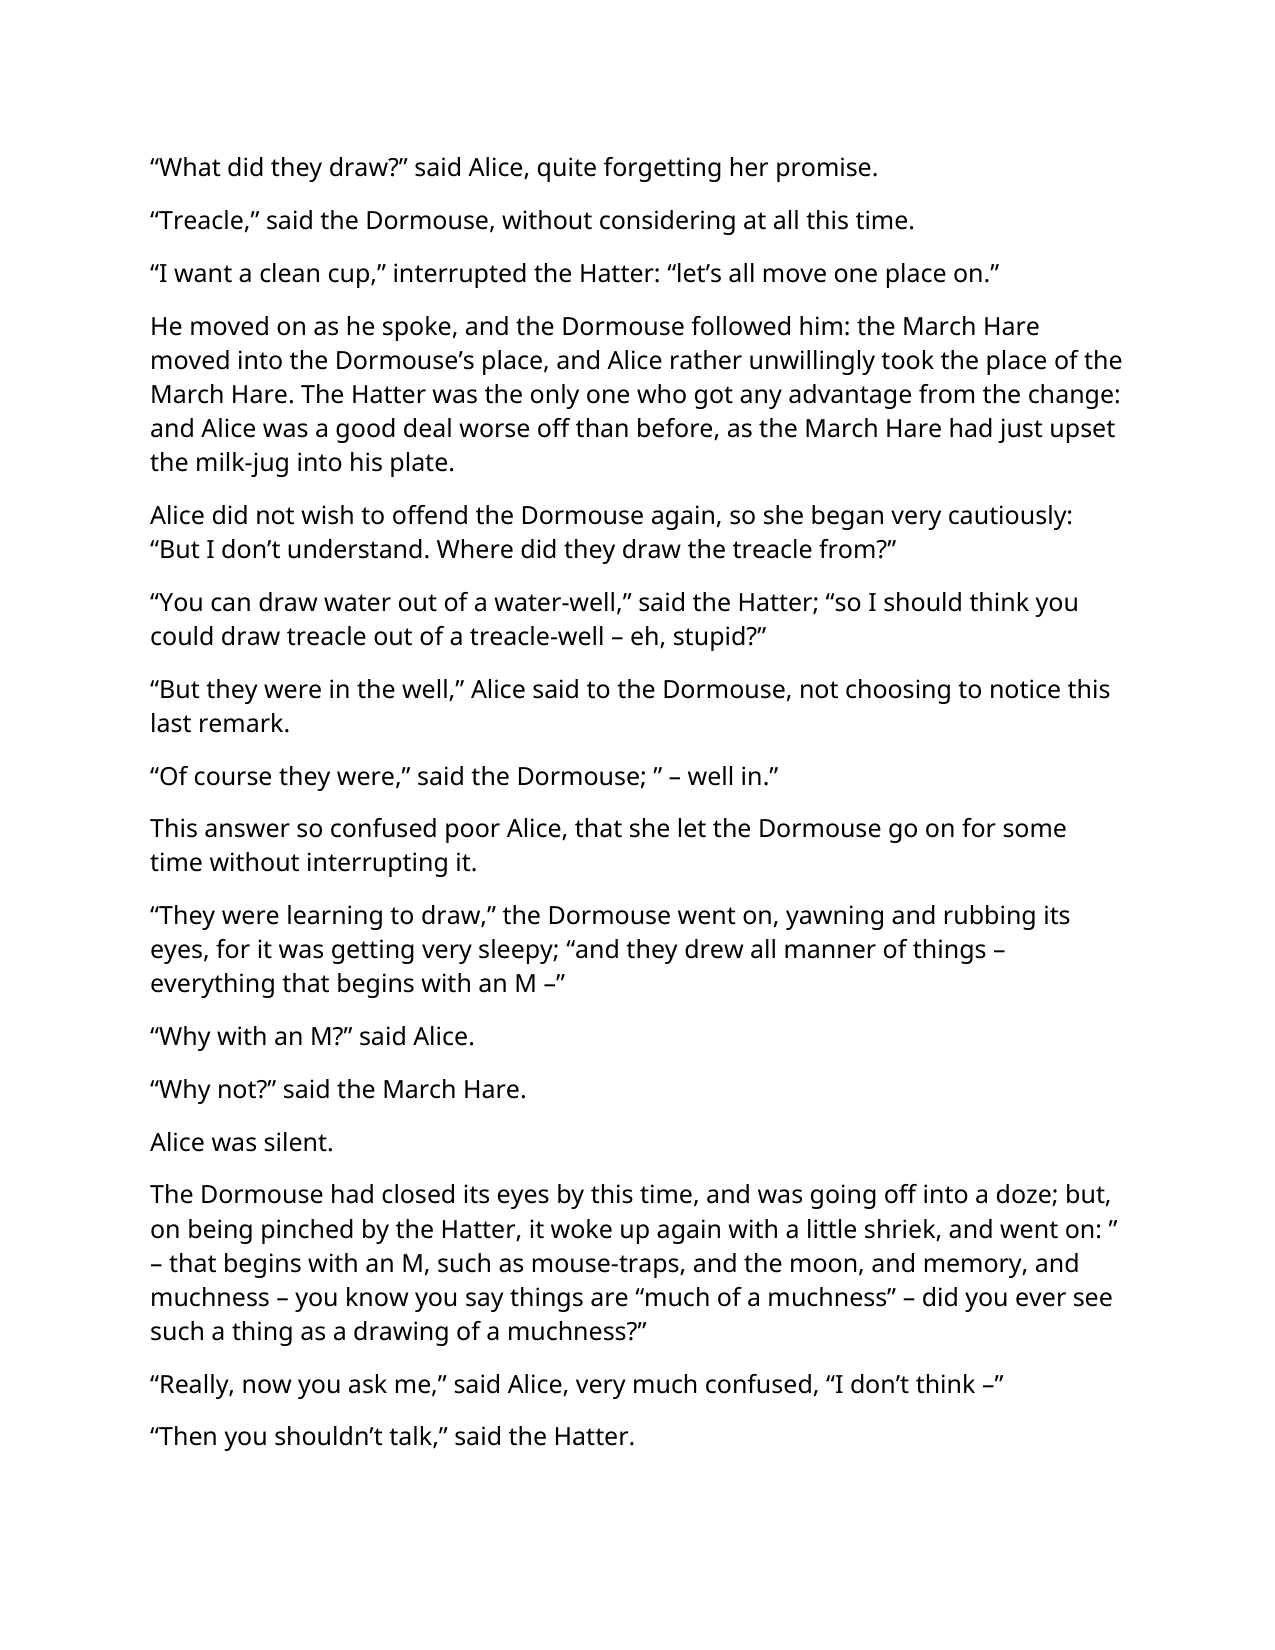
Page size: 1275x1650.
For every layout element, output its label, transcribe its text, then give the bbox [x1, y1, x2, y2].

text “Then you shouldn’t talk,” said the Hatter. [150, 1419, 1125, 1453]
text The Dormouse had closed its eyes by this time, and was going off into a doze; but, on being pinched by the Hatter, it woke up again with a little shriek, and went on: ” – that begins with an M, such as mouse-traps, and the moon, and memory, and muchness – you know you say things are “much of a muchness” – did you ever see such a thing as a drawing of a muchness?” [150, 1177, 1125, 1347]
text This answer so confused poor Alice, that she let the Dormouse go on for some time without interrupting it. [150, 811, 1125, 879]
text “I want a clean cup,” interrupted the Hatter: “let’s all move one place on.” [150, 256, 1125, 290]
text “Treacle,” said the Dormouse, without considering at all this time. [150, 203, 1125, 237]
text “Why with an M?” said Alice. [150, 1019, 1125, 1053]
text Alice did not wish to offend the Dormouse again, so she began very cautiously: “But I don’t understand. Where did they draw the treacle from?” [150, 497, 1125, 566]
text Alice was silent. [150, 1124, 1125, 1158]
text “They were learning to draw,” the Dormouse went on, yawning and rubbing its eyes, for it was getting very sleepy; “and they drew all manner of things – everything that begins with an M –” [150, 898, 1125, 1000]
text “You can draw water out of a water-well,” said the Hatter; “so I should think you could draw treacle out of a treacle-well – eh, stupid?” [150, 584, 1125, 652]
text “What did they draw?” said Alice, quite forgetting her promise. [150, 150, 1125, 184]
text He moved on as he spoke, and the Dormouse followed him: the March Hare moved into the Dormouse’s place, and Alice rather unwillingly took the place of the March Hare. The Hatter was the only one who got any advantage from the change: and Alice was a good deal worse off than before, as the March Hare had just upset the milk-jug into his plate. [150, 308, 1125, 479]
text “Really, now you ask me,” said Alice, very much confused, “I don’t think –” [150, 1366, 1125, 1400]
text “But they were in the well,” Alice said to the Dormouse, not choosing to notice this last remark. [150, 671, 1125, 739]
text “Of course they were,” said the Dormouse; ” – well in.” [150, 758, 1125, 792]
text “Why not?” said the March Hare. [150, 1072, 1125, 1106]
